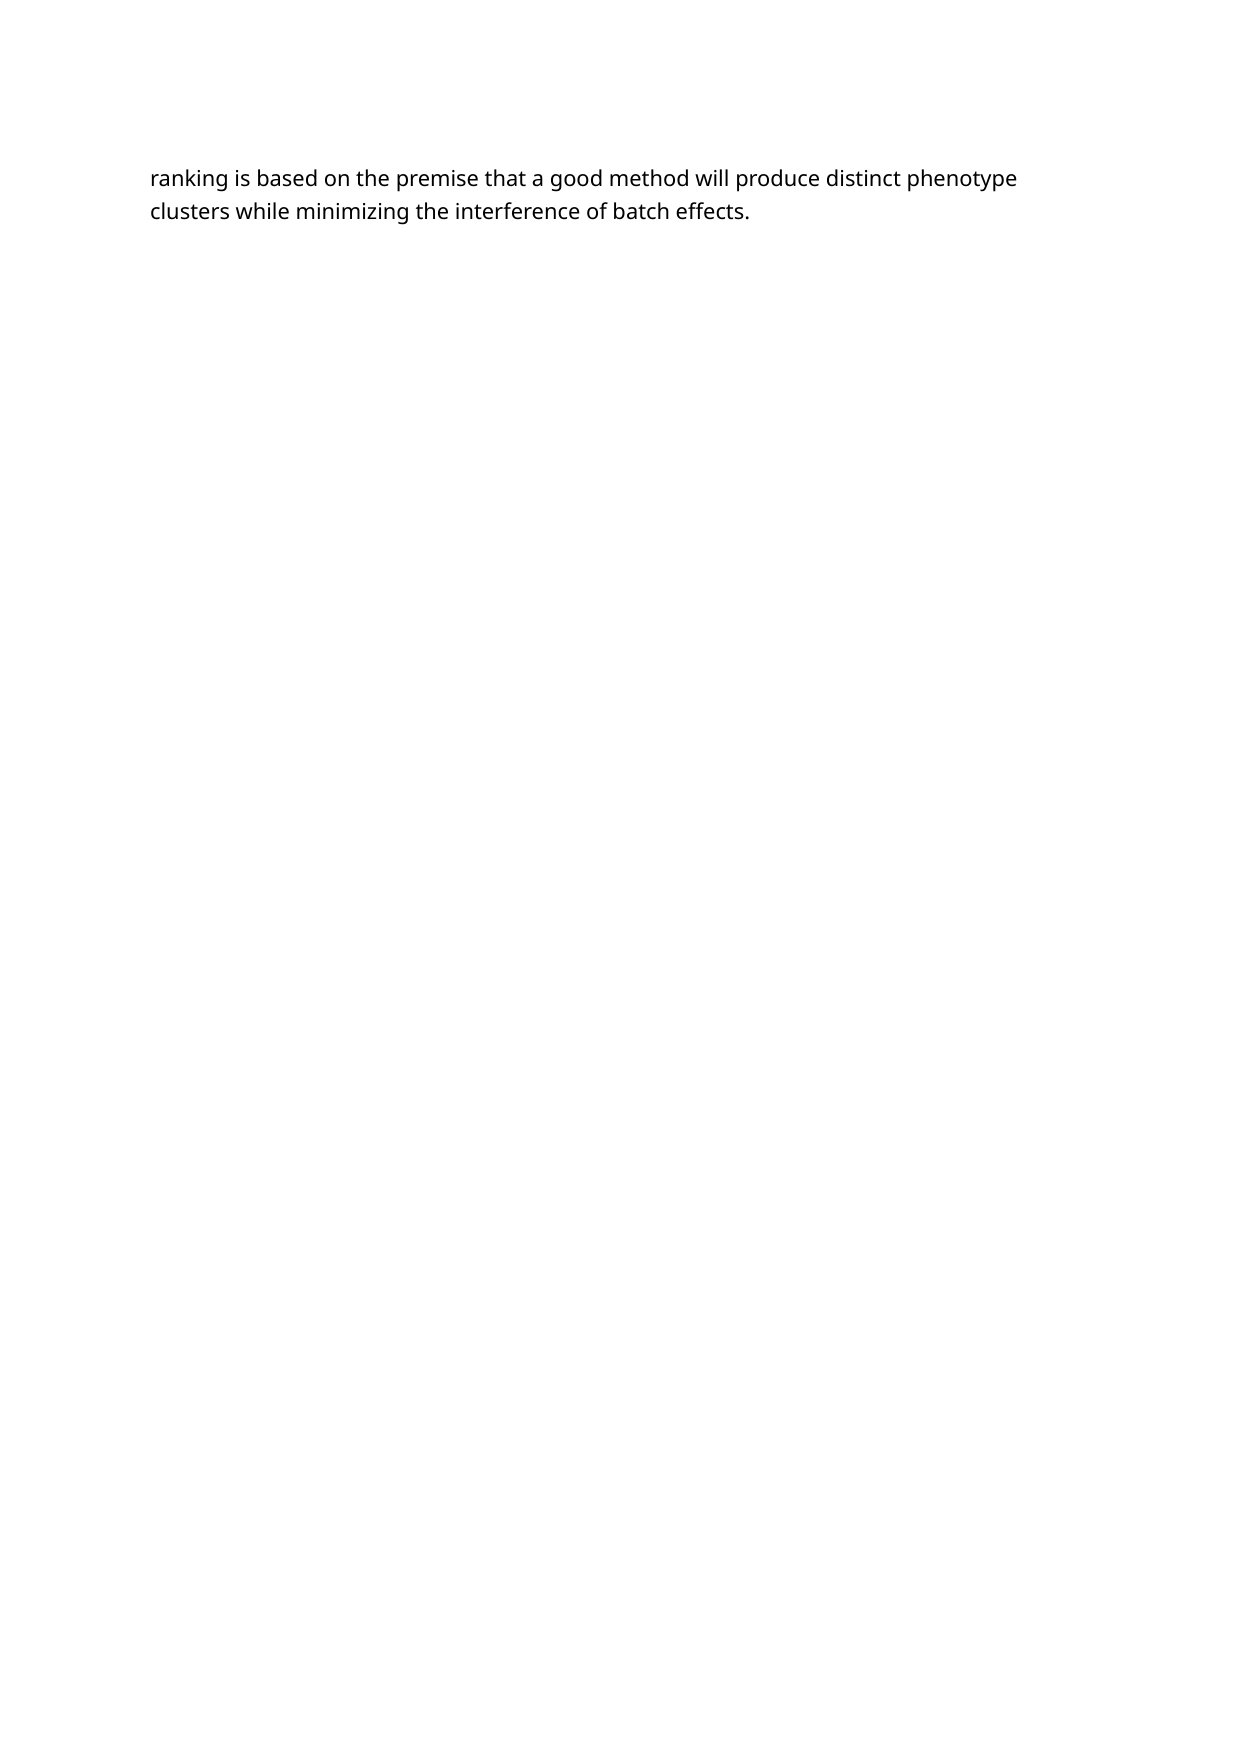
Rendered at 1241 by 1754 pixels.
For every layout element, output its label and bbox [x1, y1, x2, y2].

text [150, 162, 1090, 227]
